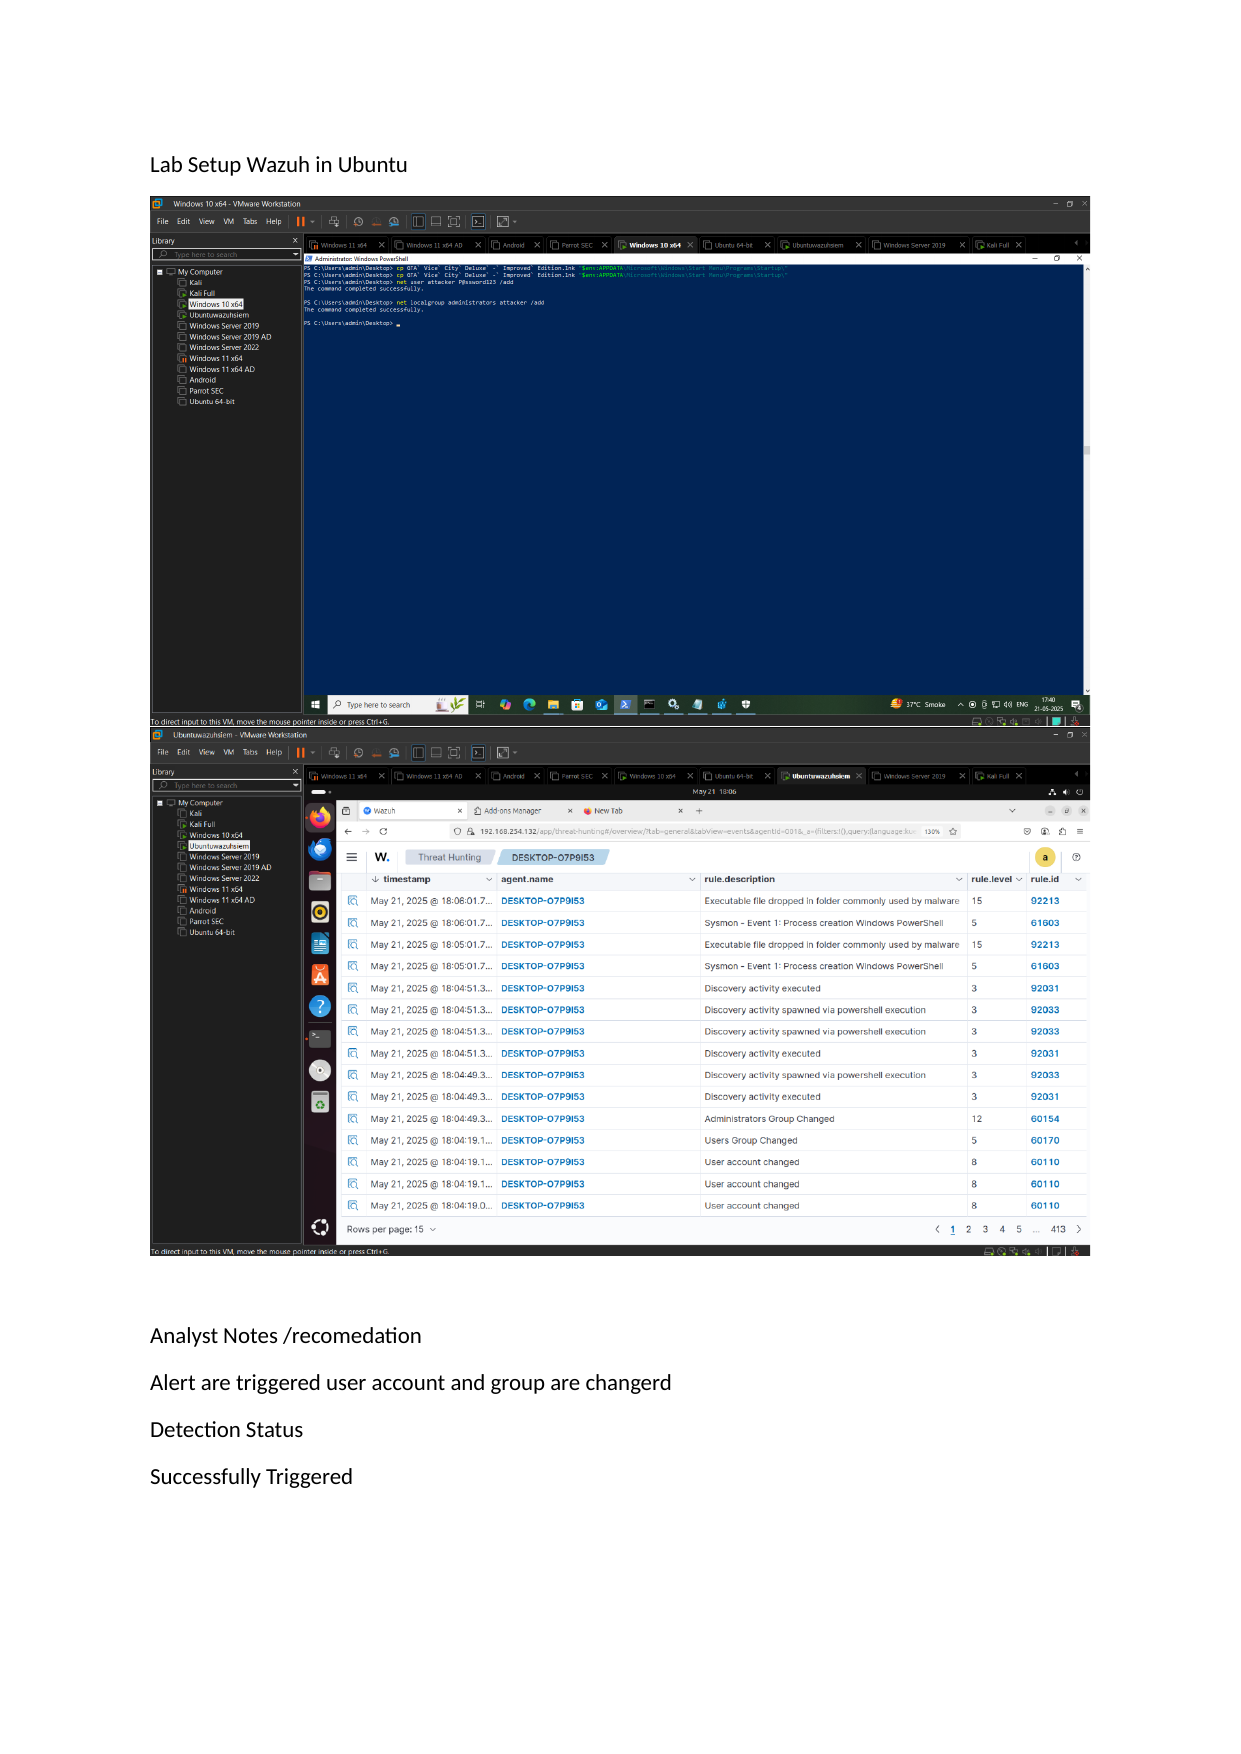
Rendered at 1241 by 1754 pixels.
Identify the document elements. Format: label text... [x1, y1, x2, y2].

picture [150, 727, 1091, 1256]
text Detection Status [150, 1415, 1090, 1443]
text Alert are triggered user account and group are changerd [150, 1368, 1090, 1397]
text Analyst Notes /recomedation [150, 1322, 1090, 1350]
text Lab Setup Wazuh in Ubuntu [150, 150, 1090, 178]
text Successfully Triggered [150, 1462, 1090, 1490]
picture [150, 196, 1091, 726]
